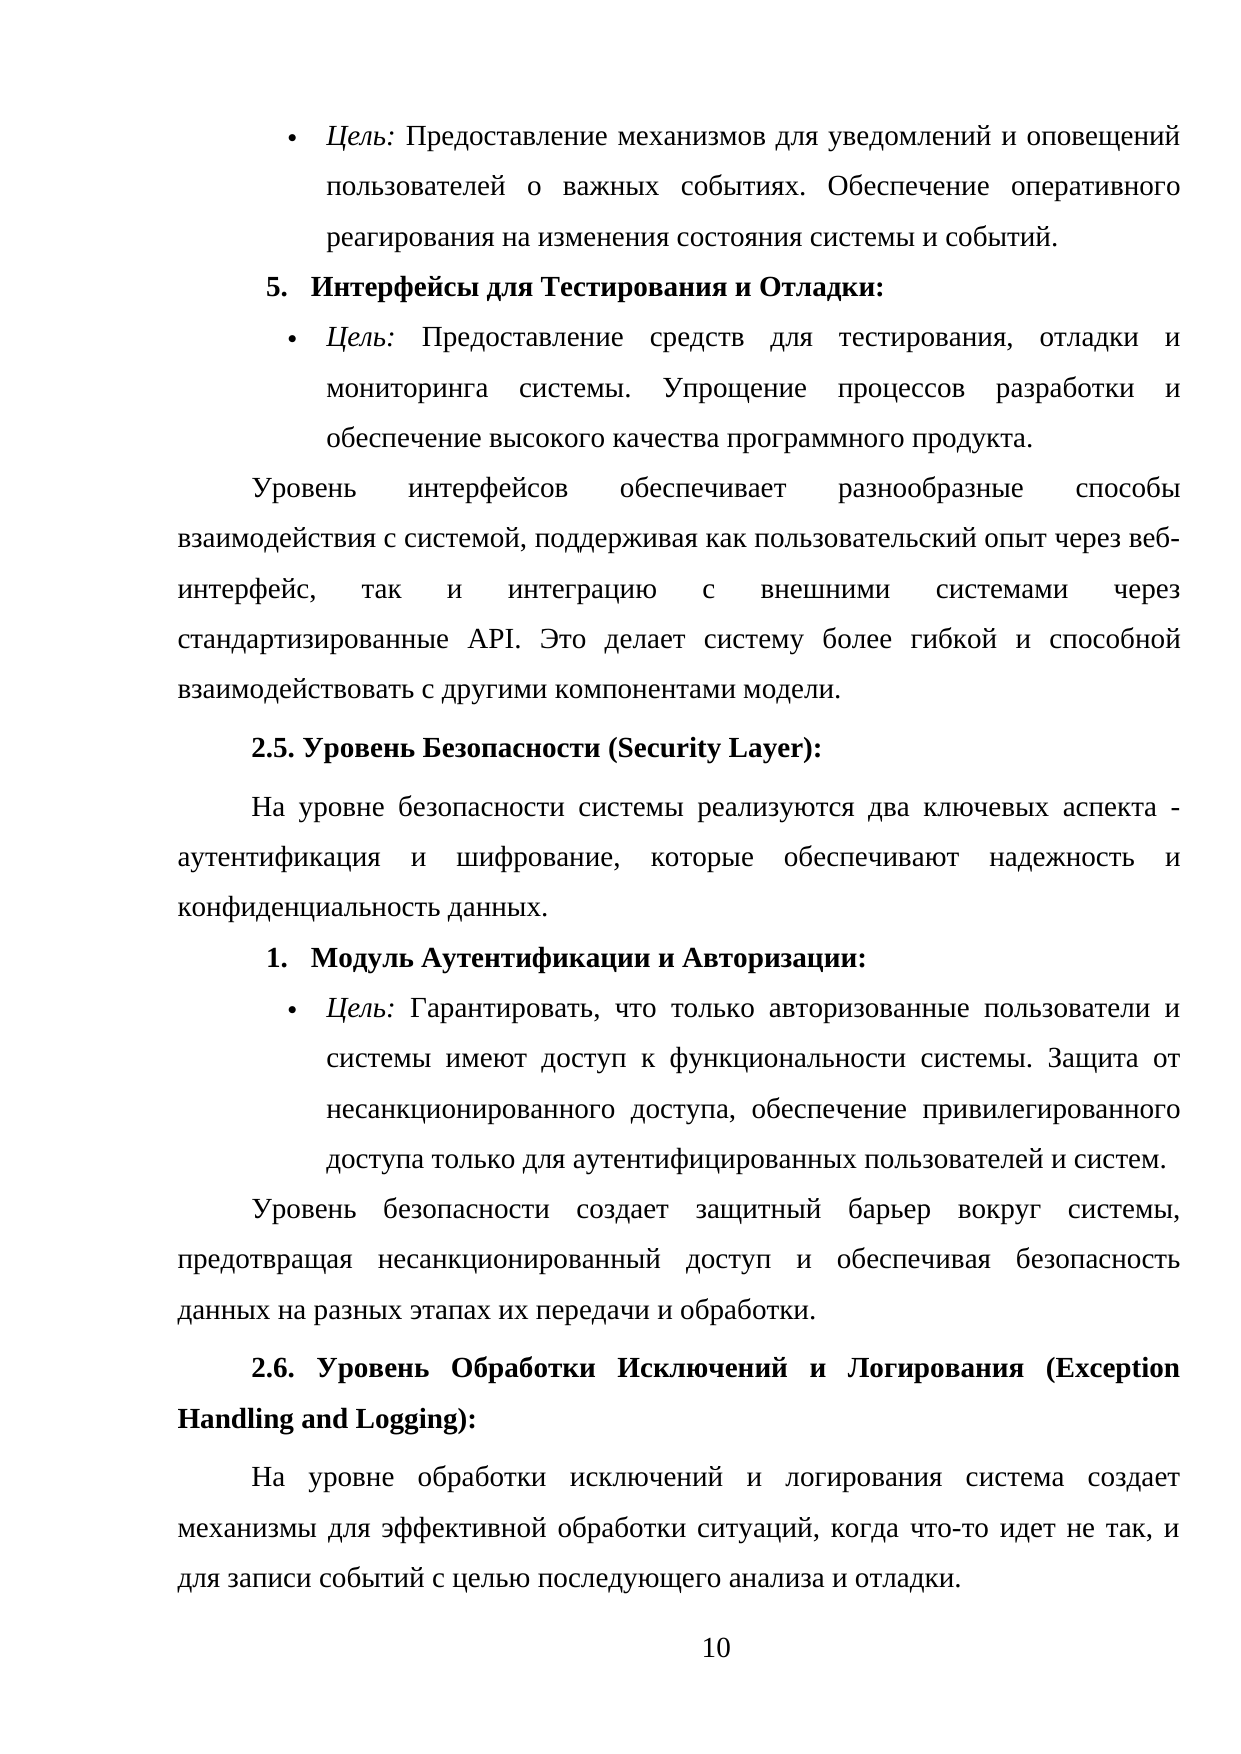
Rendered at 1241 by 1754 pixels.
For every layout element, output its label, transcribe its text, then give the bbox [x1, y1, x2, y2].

list Модуль Аутентификации и Авторизации: [266, 940, 1181, 973]
text На уровне обработки исключений и логирования система создает механизмы для эффективной обработки ситуаций, когда что-то идет не так, и для записи событий с целью последующего анализа и отладки. [177, 1459, 1181, 1594]
list Цель: Гарантировать, что только авторизованные пользователи и системы имеют доступ к функциональности системы. Защита от несанкционированного доступа, обеспечение привилегированного доступа только для аутентифицированных пользователей и систем. [288, 990, 1181, 1174]
subtitle 2.5. Уровень Безопасности (Security Layer): [177, 730, 1181, 764]
list Интерфейсы для Тестирования и Отладки: [266, 269, 1181, 303]
text Уровень безопасности создает защитный барьер вокруг системы, предотвращая несанкционированный доступ и обеспечивая безопасность данных на разных этапах их передачи и обработки. [177, 1191, 1181, 1326]
list Цель: Предоставление механизмов для уведомлений и оповещений пользователей о важных событиях. Обеспечение оперативного реагирования на изменения состояния системы и событий. [288, 118, 1181, 252]
subtitle 2.6. Уровень Обработки Исключений и Логирования (Exception Handling and Logging): [177, 1351, 1181, 1434]
text На уровне безопасности системы реализуются два ключевых аспекта - аутентификация и шифрование, которые обеспечивают надежность и конфиденциальность данных. [177, 789, 1181, 923]
list Цель: Предоставление средств для тестирования, отладки и мониторинга системы. Упрощение процессов разработки и обеспечение высокого качества программного продукта. [288, 319, 1181, 453]
text Уровень интерфейсов обеспечивает разнообразные способы взаимодействия с системой, поддерживая как пользовательский опыт через веб-интерфейс, так и интеграцию с внешними системами через стандартизированные API. Это делает систему более гибкой и способной взаимодействовать с другими компонентами модели. [177, 470, 1181, 705]
